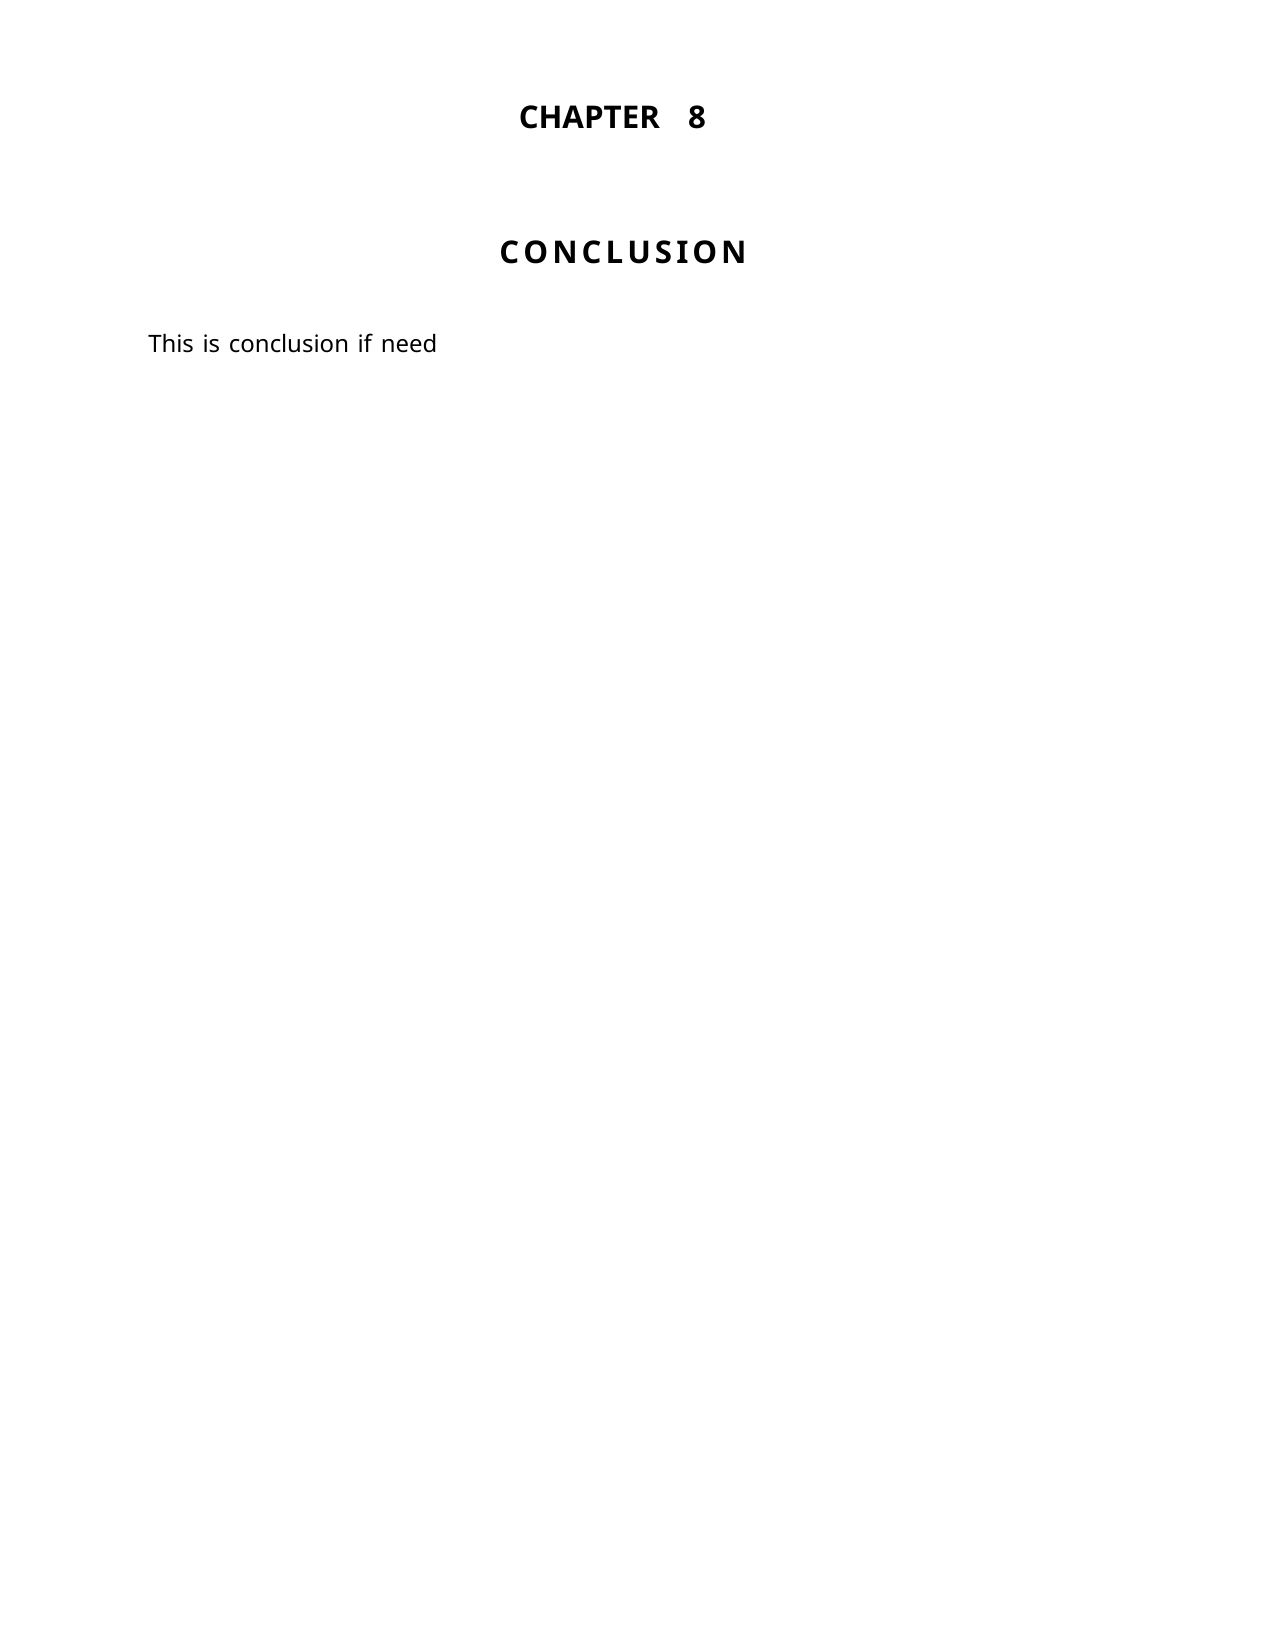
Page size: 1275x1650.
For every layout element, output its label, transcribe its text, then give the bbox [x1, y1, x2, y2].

text This is conclusion if need [148, 330, 1084, 360]
text CHAPTER 8 [518, 102, 1084, 135]
text CONCLUSION [499, 237, 1084, 270]
